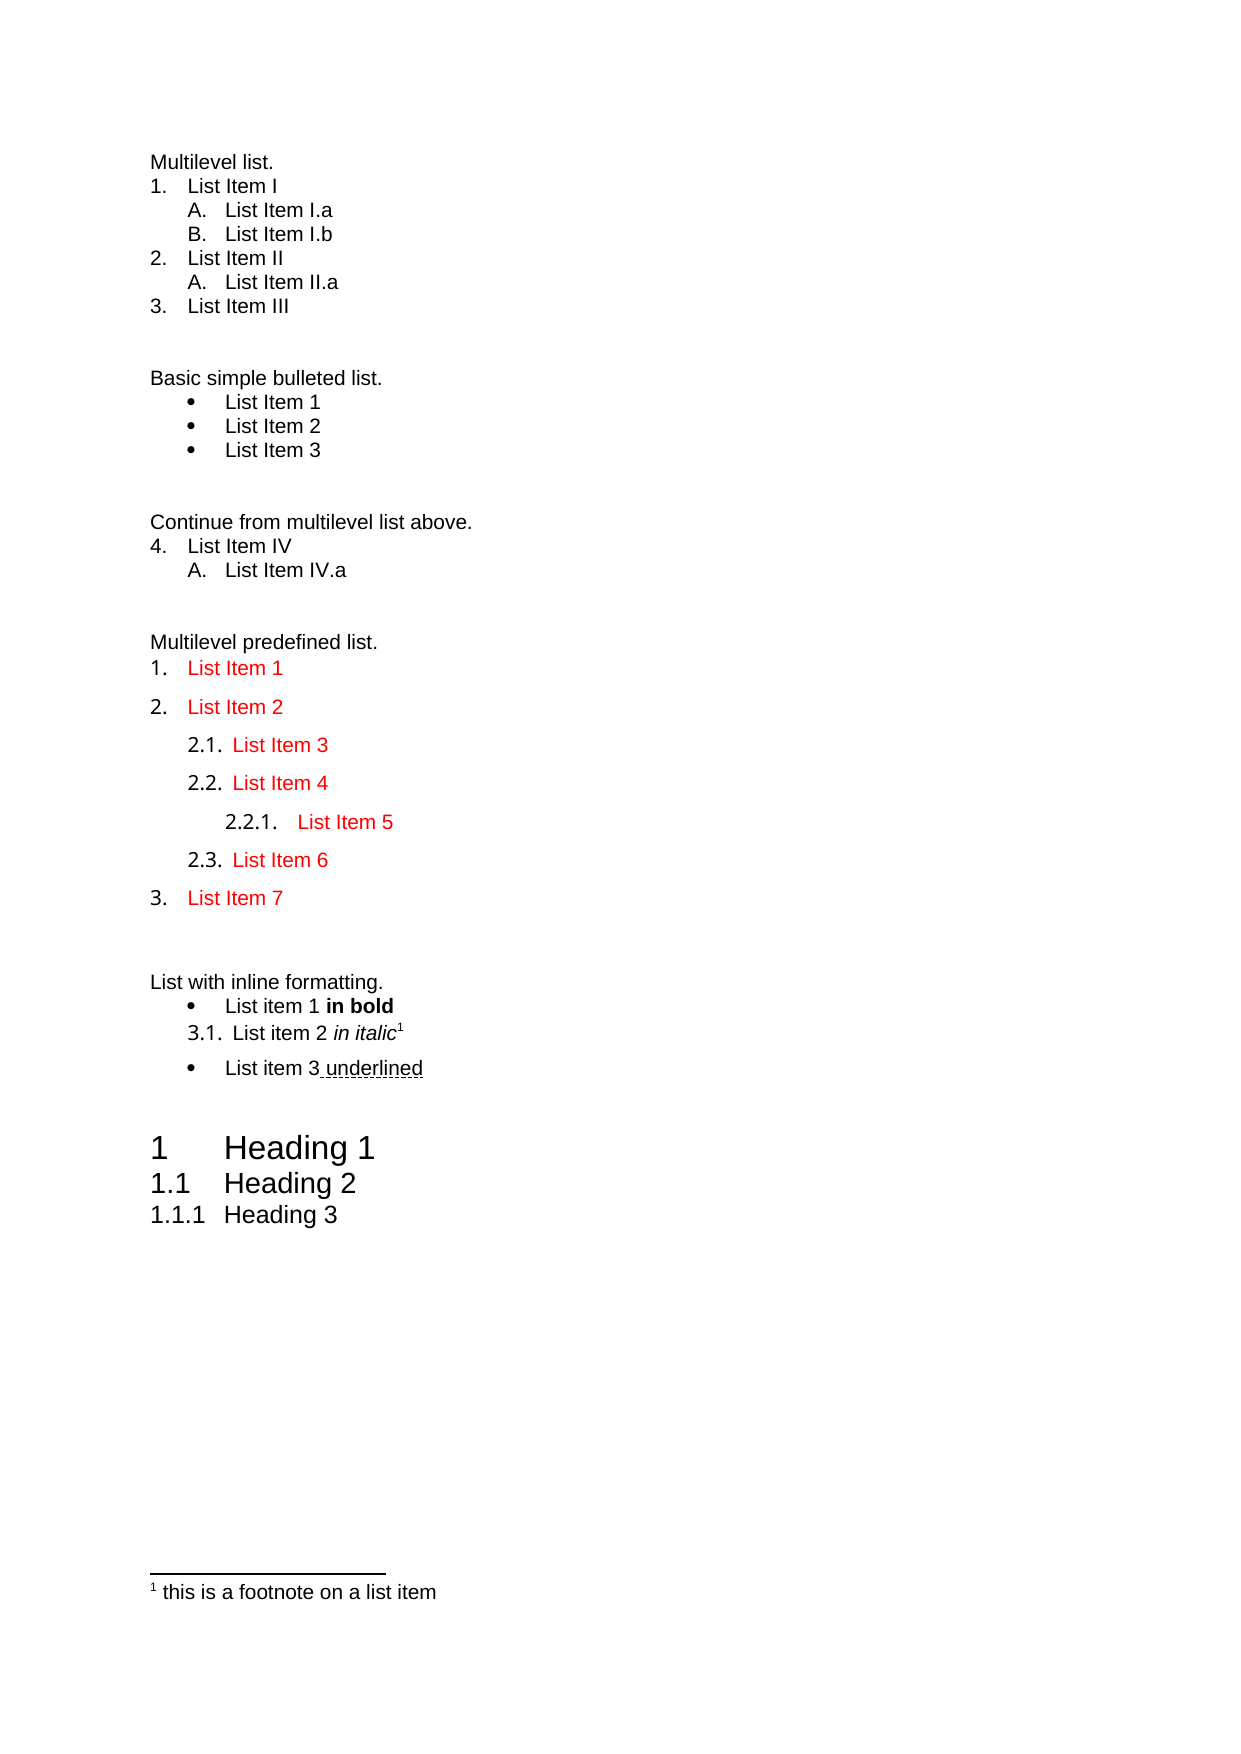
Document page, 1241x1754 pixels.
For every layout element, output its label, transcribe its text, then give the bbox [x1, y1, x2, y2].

text Continue from multilevel list above. [150, 510, 1090, 534]
subtitle Heading 3 [150, 1200, 1090, 1229]
list List Item I [150, 174, 1090, 198]
list List Item 2 [150, 692, 1090, 720]
list List Item 1 [187, 389, 1090, 414]
list List Item I.a [187, 198, 1090, 222]
text List with inline formatting. [150, 970, 1090, 994]
text Multilevel predefined list. [150, 629, 1090, 653]
list List Item 5 [225, 807, 1090, 835]
list List Item 6 [187, 845, 1090, 873]
list List Item IV.a [187, 558, 1090, 582]
list List Item II.a [187, 270, 1090, 294]
list List item 2 in italic [187, 1018, 1090, 1046]
text Basic simple bulleted list. [150, 366, 1090, 389]
list List Item 2 [187, 414, 1090, 438]
list List Item 1 [150, 653, 1090, 682]
list List item 3 underlined [187, 1056, 1090, 1080]
subtitle Heading 1 [150, 1128, 1090, 1166]
text Multilevel list. [150, 150, 1090, 174]
list List Item IV [150, 534, 1090, 558]
list List Item 4 [187, 768, 1090, 797]
list List Item 3 [187, 730, 1090, 758]
list List Item 3 [187, 438, 1090, 462]
list List item 1 in bold [187, 994, 1090, 1018]
list List Item 7 [150, 883, 1090, 912]
list List Item I.b [187, 222, 1090, 246]
list List Item III [150, 294, 1090, 318]
list List Item II [150, 246, 1090, 270]
subtitle Heading 2 [150, 1166, 1090, 1200]
